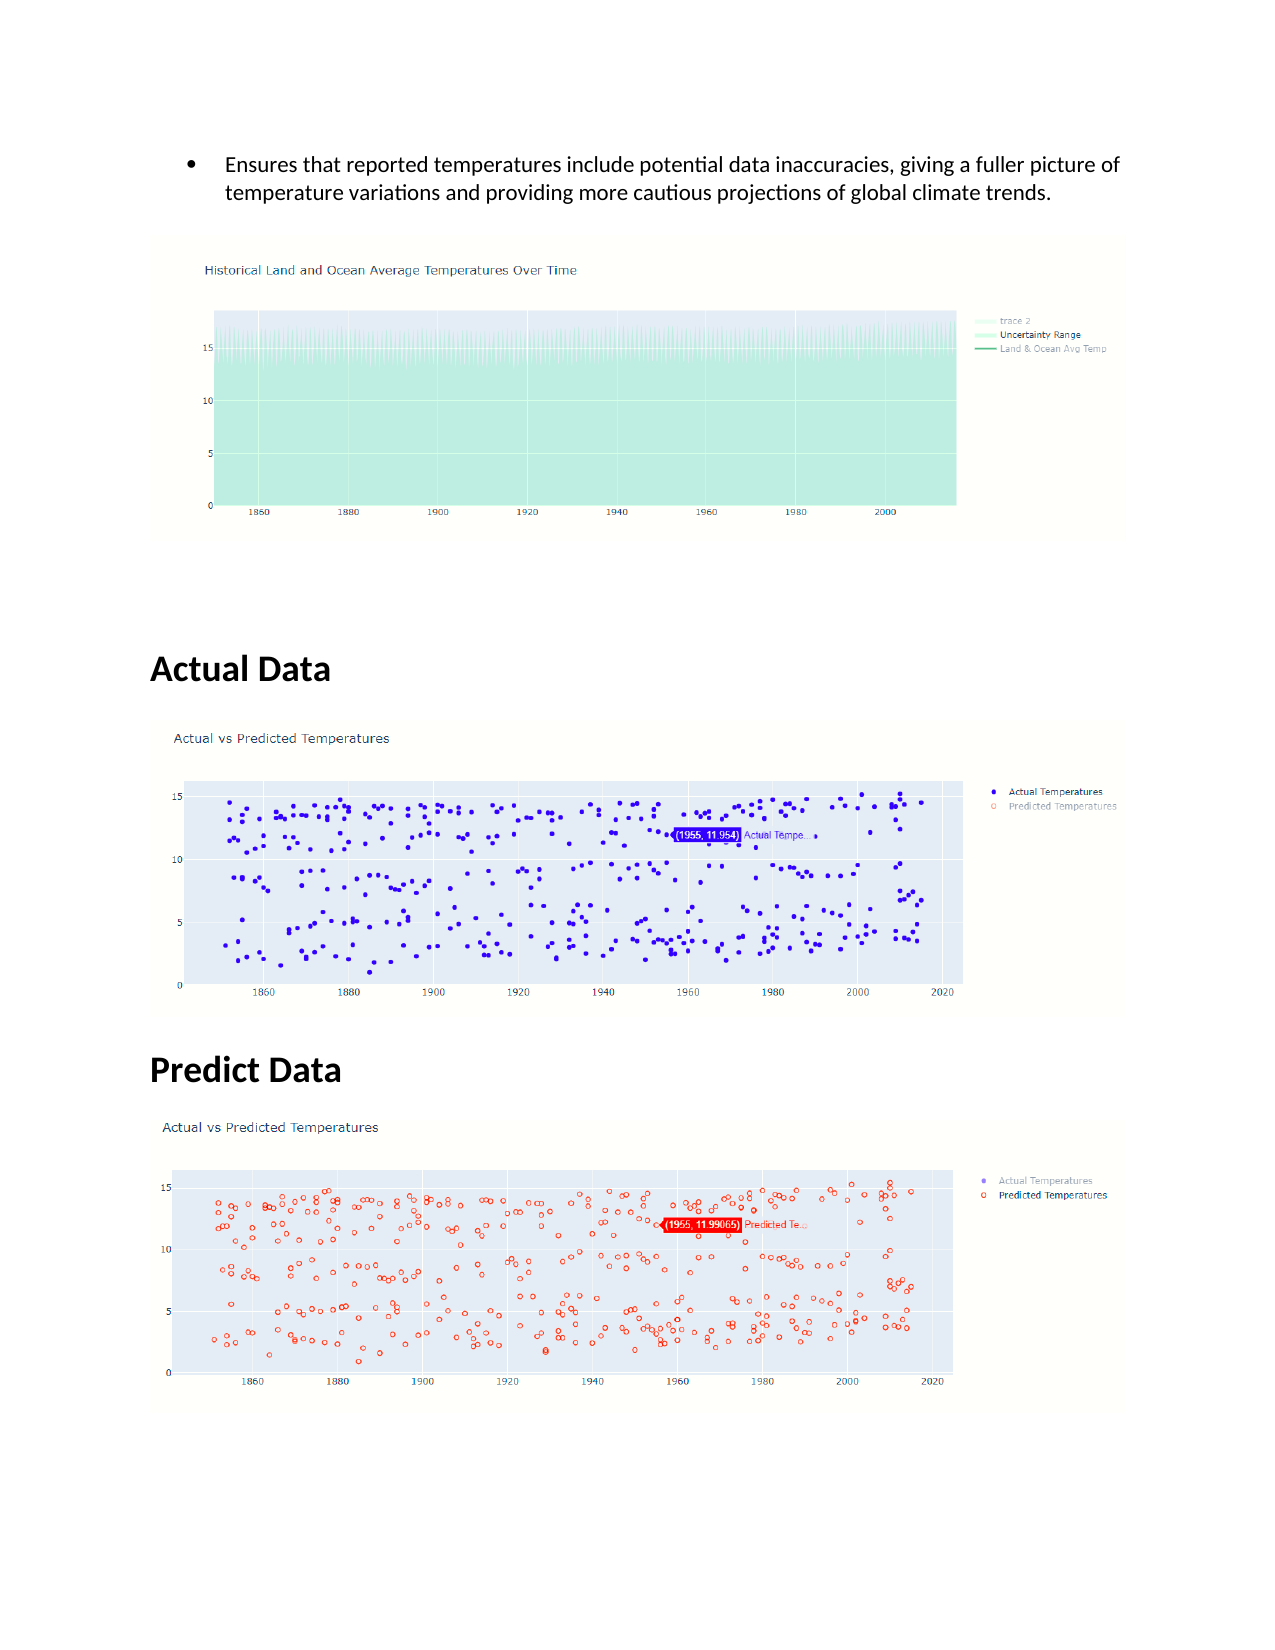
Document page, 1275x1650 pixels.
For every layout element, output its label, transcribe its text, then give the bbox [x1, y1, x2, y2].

picture [150, 1120, 1125, 1413]
picture [150, 235, 1125, 541]
picture [150, 720, 1125, 1017]
text Predict Data [150, 1046, 1125, 1092]
text Actual Data [150, 645, 1125, 691]
